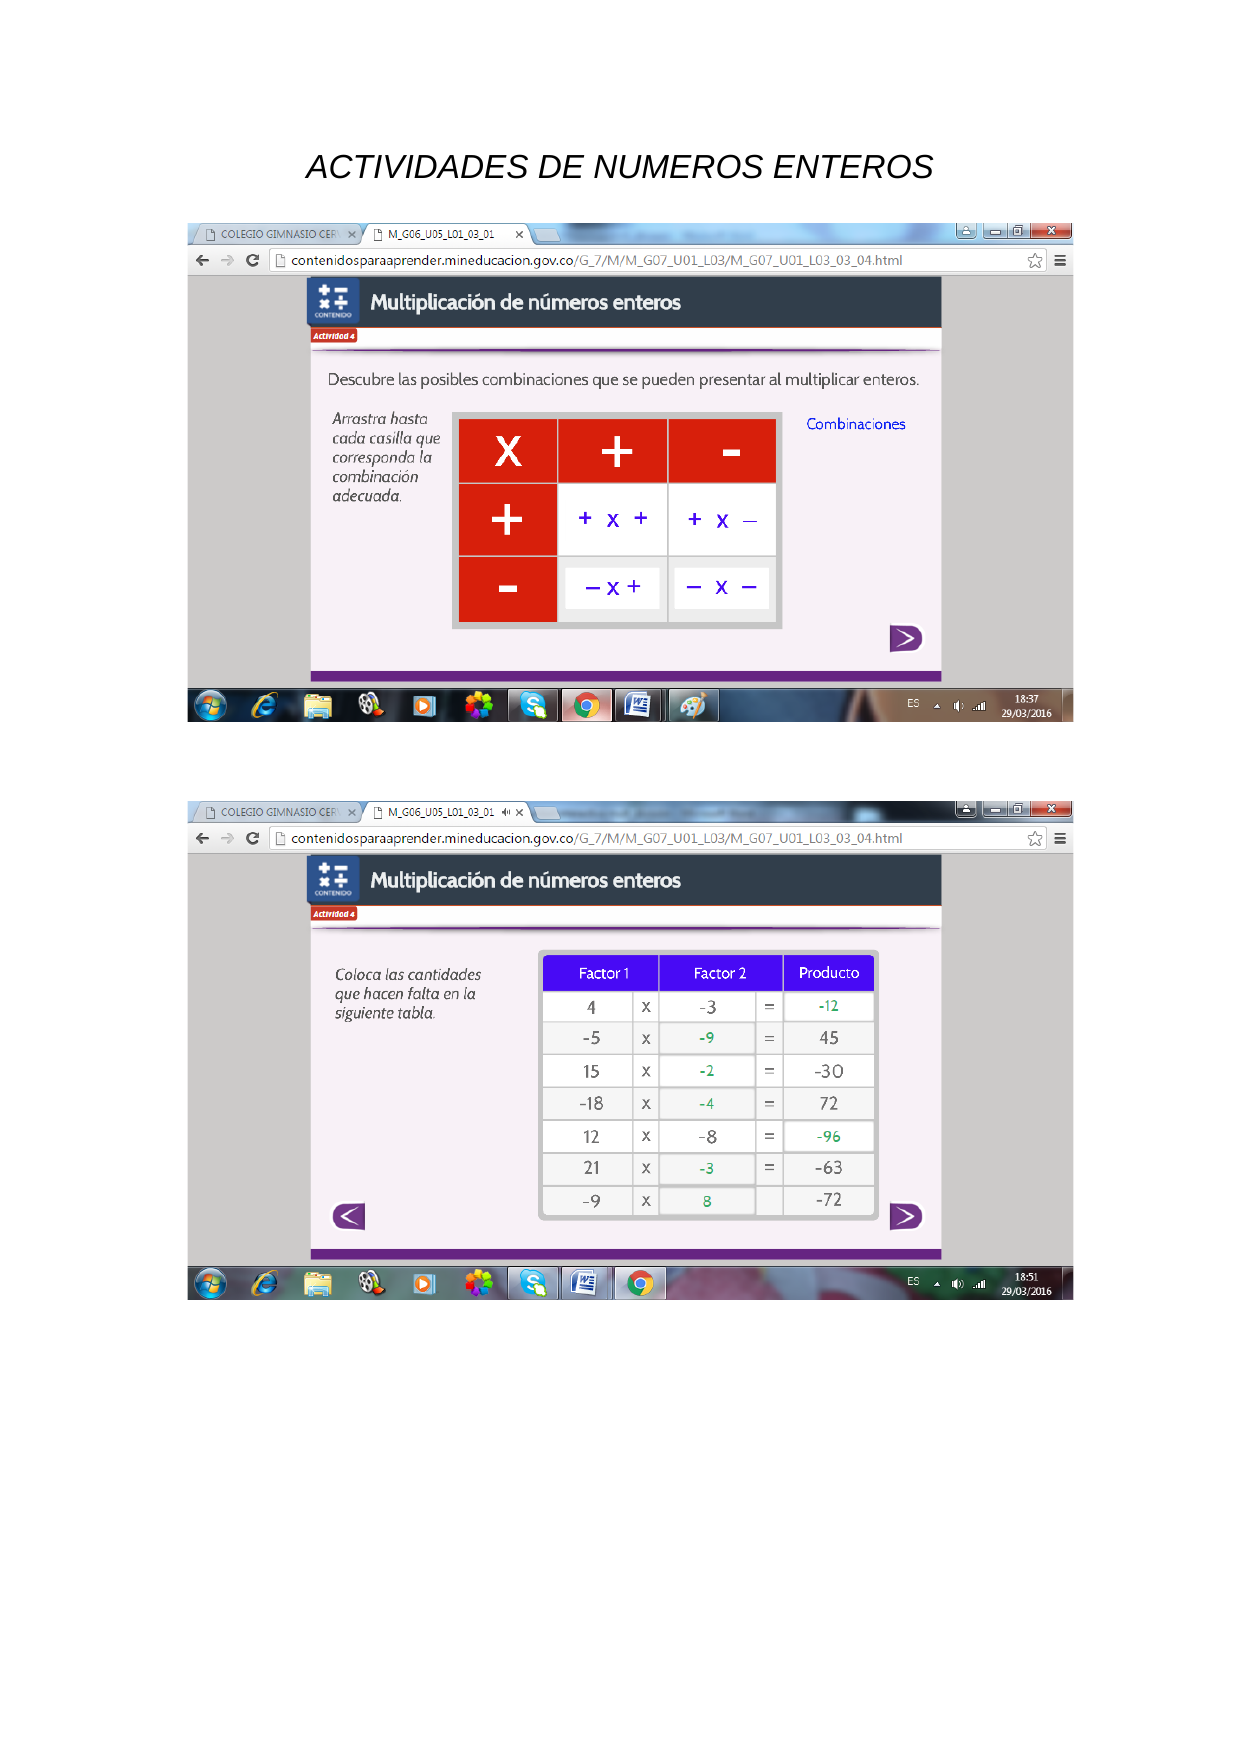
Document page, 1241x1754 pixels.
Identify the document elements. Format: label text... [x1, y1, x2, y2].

text ACTIVIDADES DE NUMEROS ENTEROS [177, 148, 1063, 186]
picture [187, 801, 1074, 1300]
picture [187, 223, 1074, 722]
